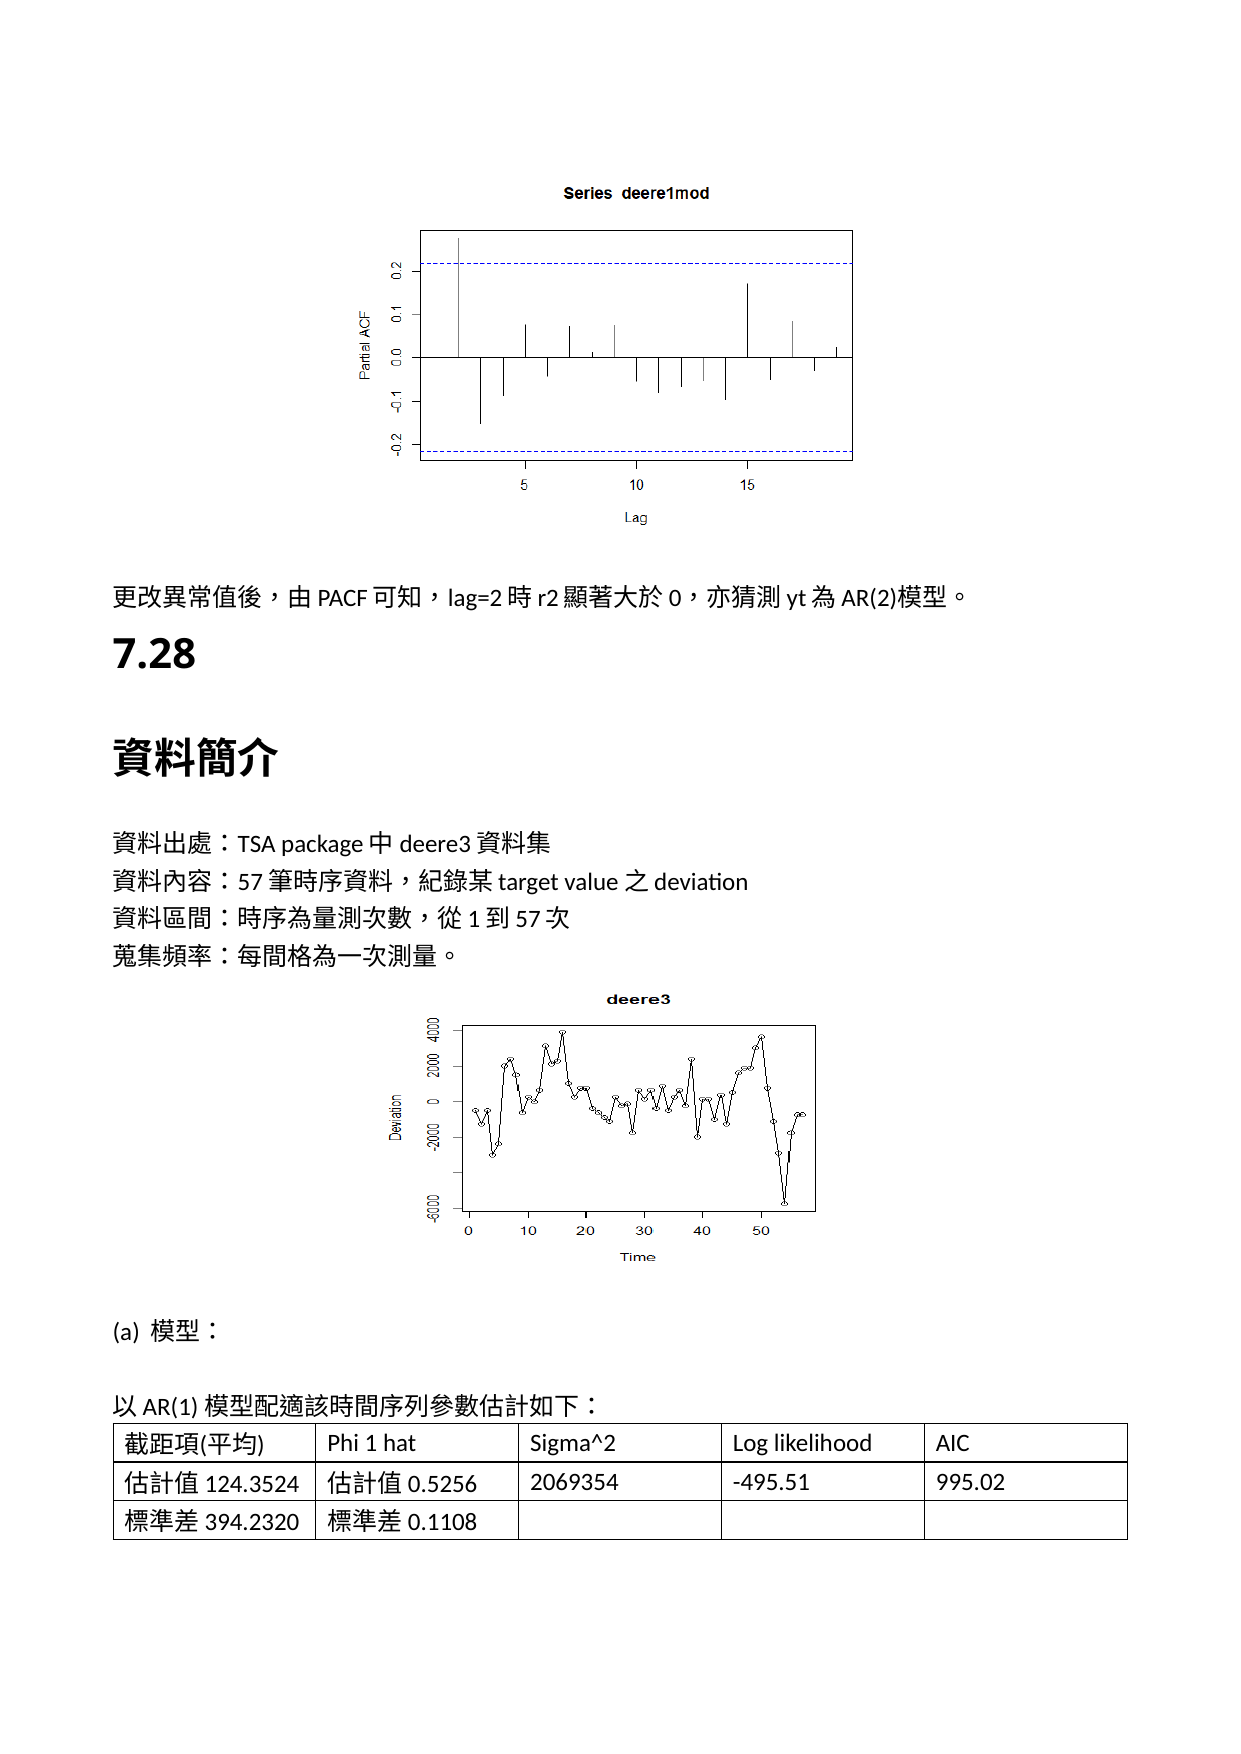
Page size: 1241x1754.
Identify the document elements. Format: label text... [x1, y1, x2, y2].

table_cell 估計值 0.5256 [316, 1463, 518, 1500]
list 模型： [112, 1310, 1128, 1348]
subtitle 資料簡介 [112, 718, 1128, 793]
text 更改異常值後，由PACF可知，lag=2時r2顯著大於0，亦猜測yt為AR(2)模型。 [112, 577, 1128, 614]
text 資料出處：TSA package中 deere3資料集 [112, 823, 1128, 860]
table_cell 估計值124.3524 [114, 1463, 315, 1500]
table_header Phi 1 hat [316, 1424, 518, 1461]
table_header Sigma^2 [519, 1424, 721, 1461]
text 以AR(1) 模型配適該時間序列參數估計如下： [112, 1385, 1128, 1423]
table_cell 995.02 [925, 1463, 1127, 1500]
picture [354, 164, 886, 542]
table_header 截距項(平均) [114, 1424, 315, 1461]
text 資料內容：57筆時序資料，紀錄某target value 之deviation [112, 860, 1128, 898]
table_cell 標準差394.2320 [114, 1501, 315, 1538]
table_header AIC [925, 1424, 1127, 1461]
text 蒐集頻率：每間格為一次測量。 [112, 935, 1128, 973]
table_cell 2069354 [519, 1463, 721, 1500]
table_header Log likelihood [722, 1424, 924, 1461]
text 資料區間：時序為量測次數，從1到57次 [112, 898, 1128, 935]
table_cell [925, 1501, 1127, 1538]
table_cell 標準差 0.1108 [316, 1501, 518, 1538]
picture [383, 972, 857, 1277]
table_cell -495.51 [722, 1463, 924, 1500]
subtitle 7.28 [112, 614, 1128, 689]
table_cell [519, 1501, 721, 1538]
table_cell [722, 1501, 924, 1538]
